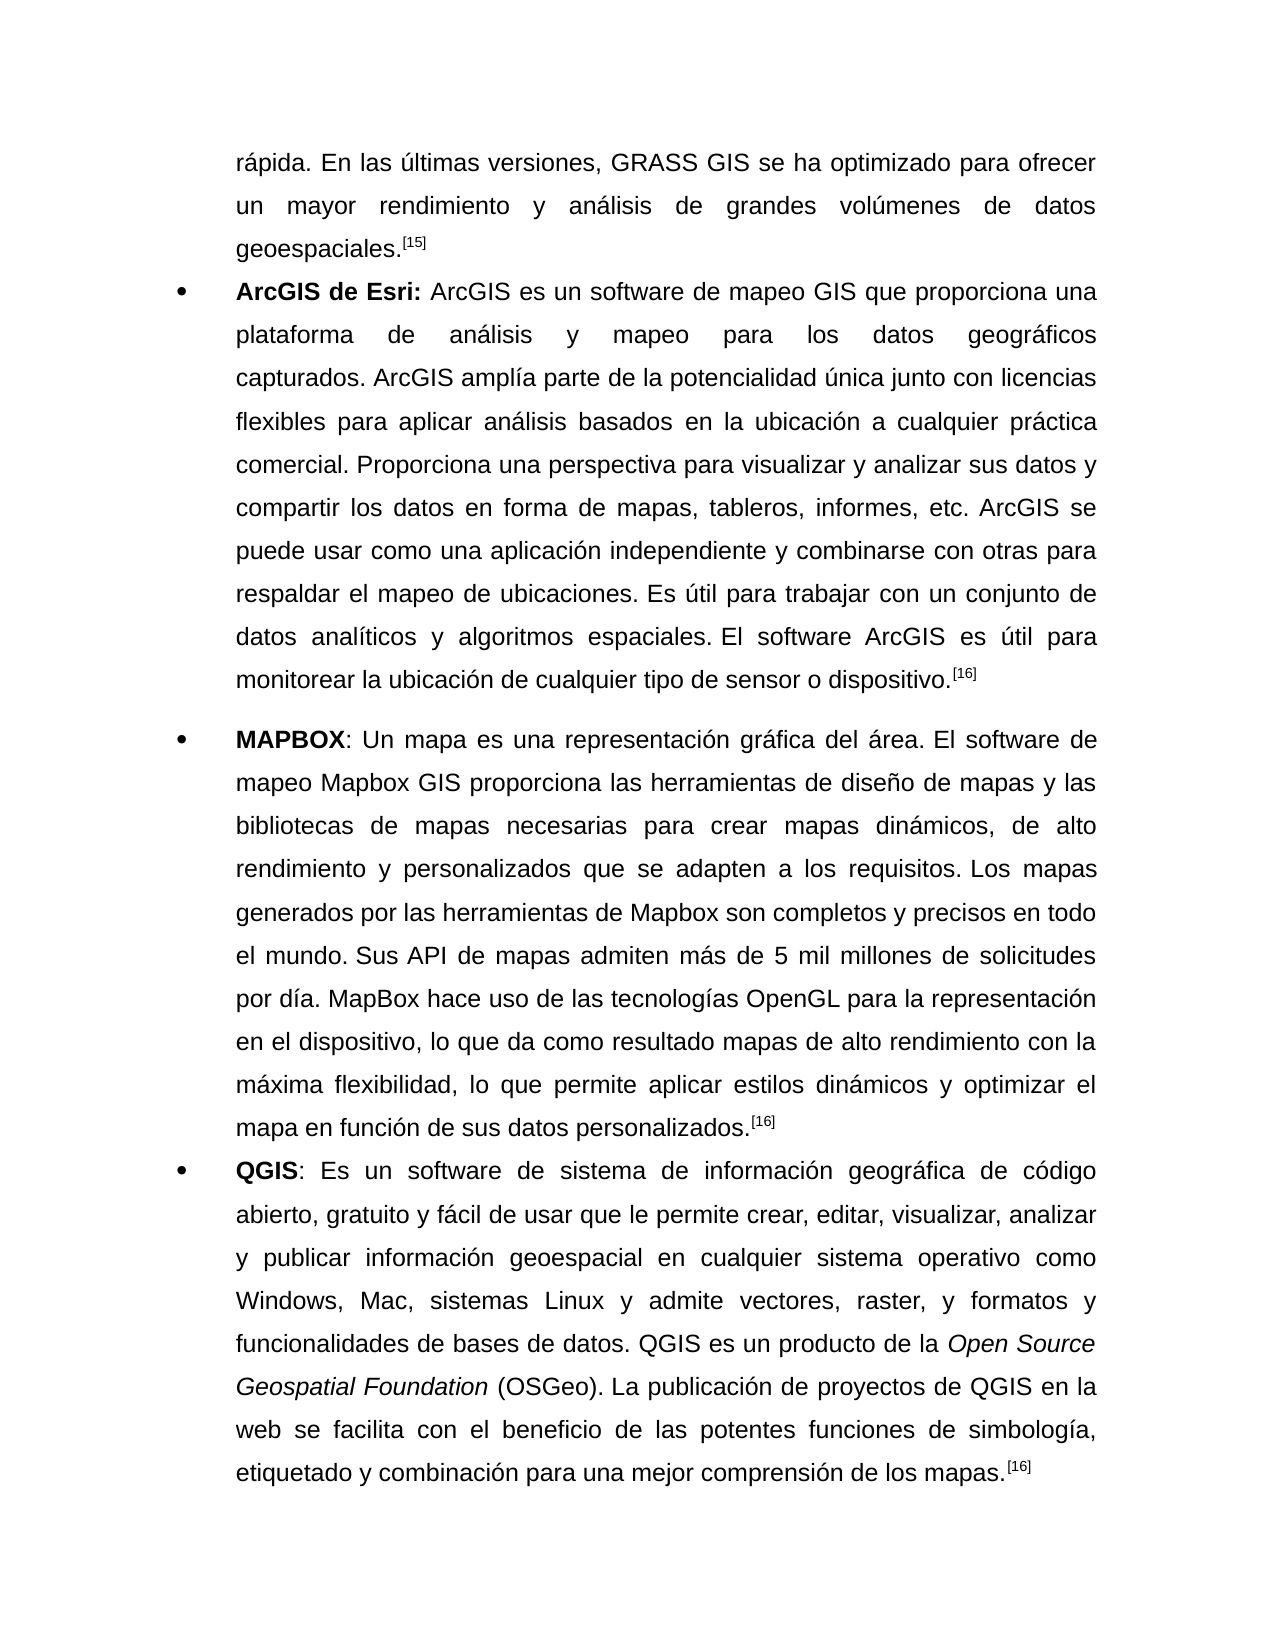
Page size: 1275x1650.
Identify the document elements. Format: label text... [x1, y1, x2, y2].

list ArcGIS de Esri: ArcGIS es un software de mapeo GIS que proporciona una plataforma de análisis y mapeo para los datos geográficos capturados. ArcGIS amplía parte de la potencialidad única junto con licencias flexibles para aplicar análisis basados ​​en la ubicación a cualquier práctica comercial. Proporciona una perspectiva para visualizar y analizar sus datos y compartir los datos en forma de mapas, tableros, informes, etc. ArcGIS se puede usar como una aplicación independiente y combinarse con otras para respaldar el mapeo de ubicaciones. Es útil para trabajar con un conjunto de datos analíticos y algoritmos espaciales. El software ArcGIS es útil para monitorear la ubicación de cualquier tipo de sensor o dispositivo.[16] [177, 277, 1098, 694]
list MAPBOX: Un mapa es una representación gráfica del área. El software de mapeo Mapbox GIS proporciona las herramientas de diseño de mapas y las bibliotecas de mapas necesarias para crear mapas dinámicos, de alto rendimiento y personalizados que se adapten a los requisitos. Los mapas generados por las herramientas de Mapbox son completos y precisos en todo el mundo. Sus API de mapas admiten más de 5 mil millones de solicitudes por día. MapBox hace uso de las tecnologías OpenGL para la representación en el dispositivo, lo que da como resultado mapas de alto rendimiento con la máxima flexibilidad, lo que permite aplicar estilos dinámicos y optimizar el mapa en función de sus datos personalizados.[16] [177, 725, 1098, 1142]
